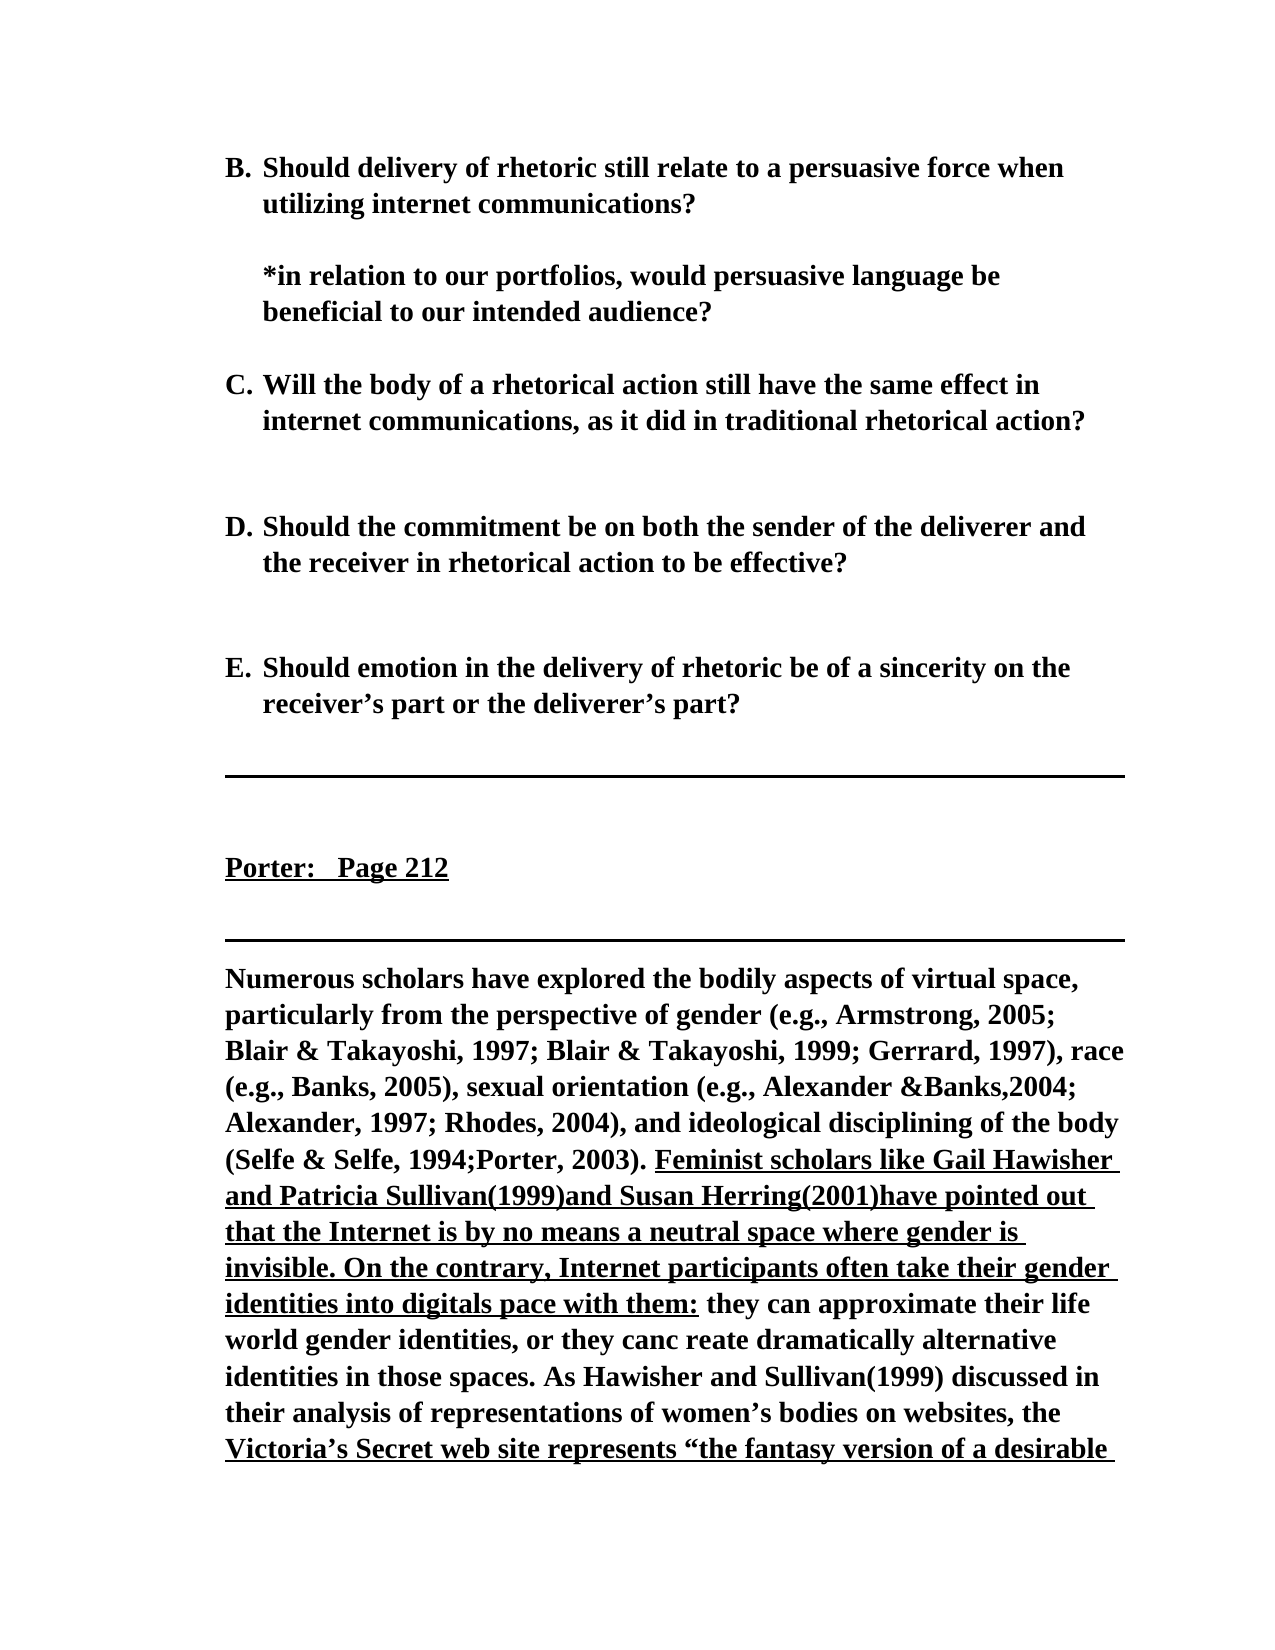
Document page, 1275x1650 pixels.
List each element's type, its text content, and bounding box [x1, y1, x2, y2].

list Should the commitment be on both the sender of the deliverer and the receiver in rhetorical action to be effective? [225, 509, 1125, 578]
text Porter: Page 212 [225, 850, 1125, 884]
list Will the body of a rhetorical action still have the same effect in internet communications, as it did in traditional rhetorical action? [225, 367, 1125, 437]
list Should delivery of rhetoric still relate to a persuasive force when utilizing internet communications? [225, 150, 1125, 220]
list Should emotion in the delivery of rhetoric be of a sincerity on the receiver’s part or the deliverer’s part? [225, 650, 1125, 720]
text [225, 961, 1125, 1464]
list *in relation to our portfolios, would persuasive language be beneficial to our intended audience? [262, 258, 1125, 328]
